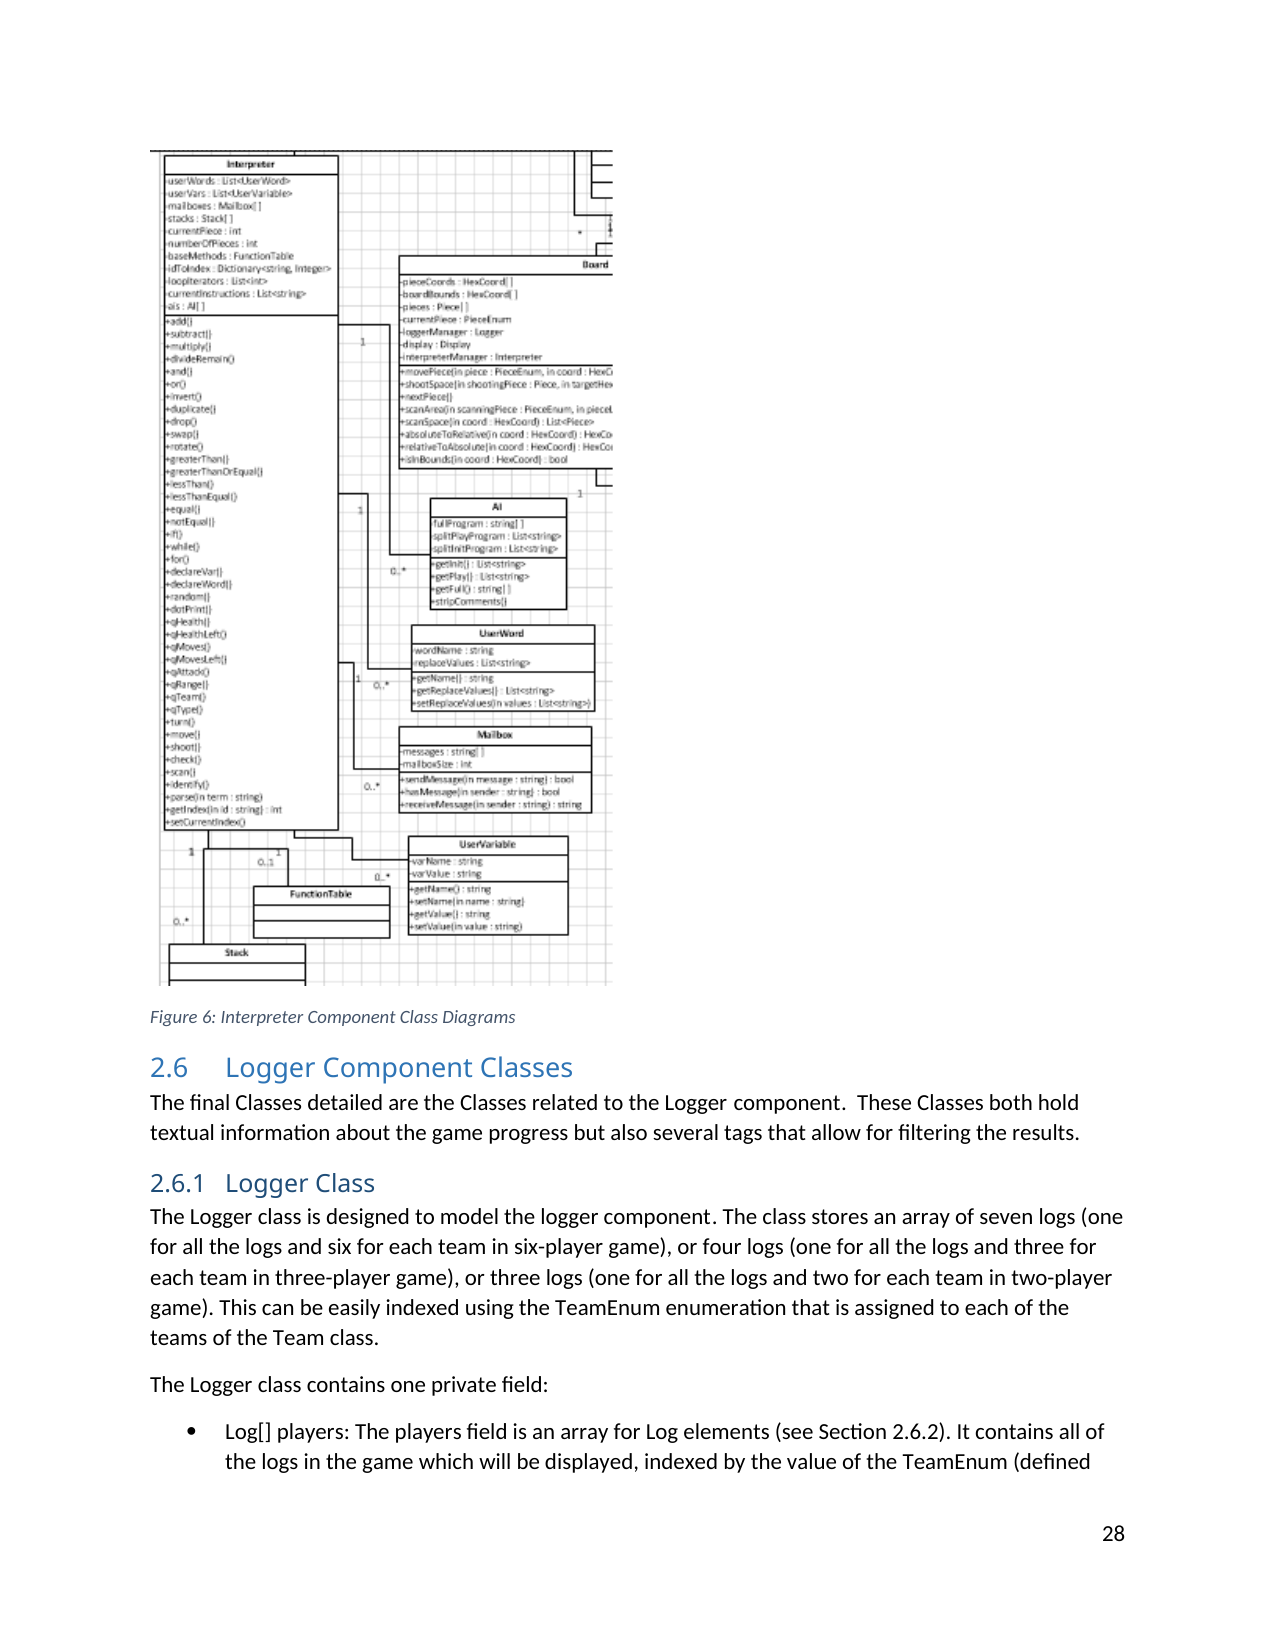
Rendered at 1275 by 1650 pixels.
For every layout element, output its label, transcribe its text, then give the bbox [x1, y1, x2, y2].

text The Logger class is designed to model the logger component. The class stores an array of seven logs (one for all the logs and six for each team in six-player game), or four logs (one for all the logs and three for each team in three-player game), or three logs (one for all the logs and two for each team in two-player game). This can be easily indexed using the TeamEnum enumeration that is assigned to each of the teams of the Team class. [150, 1202, 1125, 1351]
subtitle 2.6.1 Logger Class [150, 1165, 1125, 1199]
text The final Classes detailed are the Classes related to the Logger component. These Classes both hold textual information about the game progress but also several tags that allow for filtering the results. [150, 1088, 1125, 1147]
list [187, 1417, 1125, 1475]
picture [150, 150, 613, 986]
subtitle 2.6 Logger Component Classes [150, 1048, 1125, 1085]
text Figure 6: Interpreter Component Class Diagrams [150, 1005, 1125, 1028]
text The Logger class contains one private field: [150, 1370, 1125, 1398]
